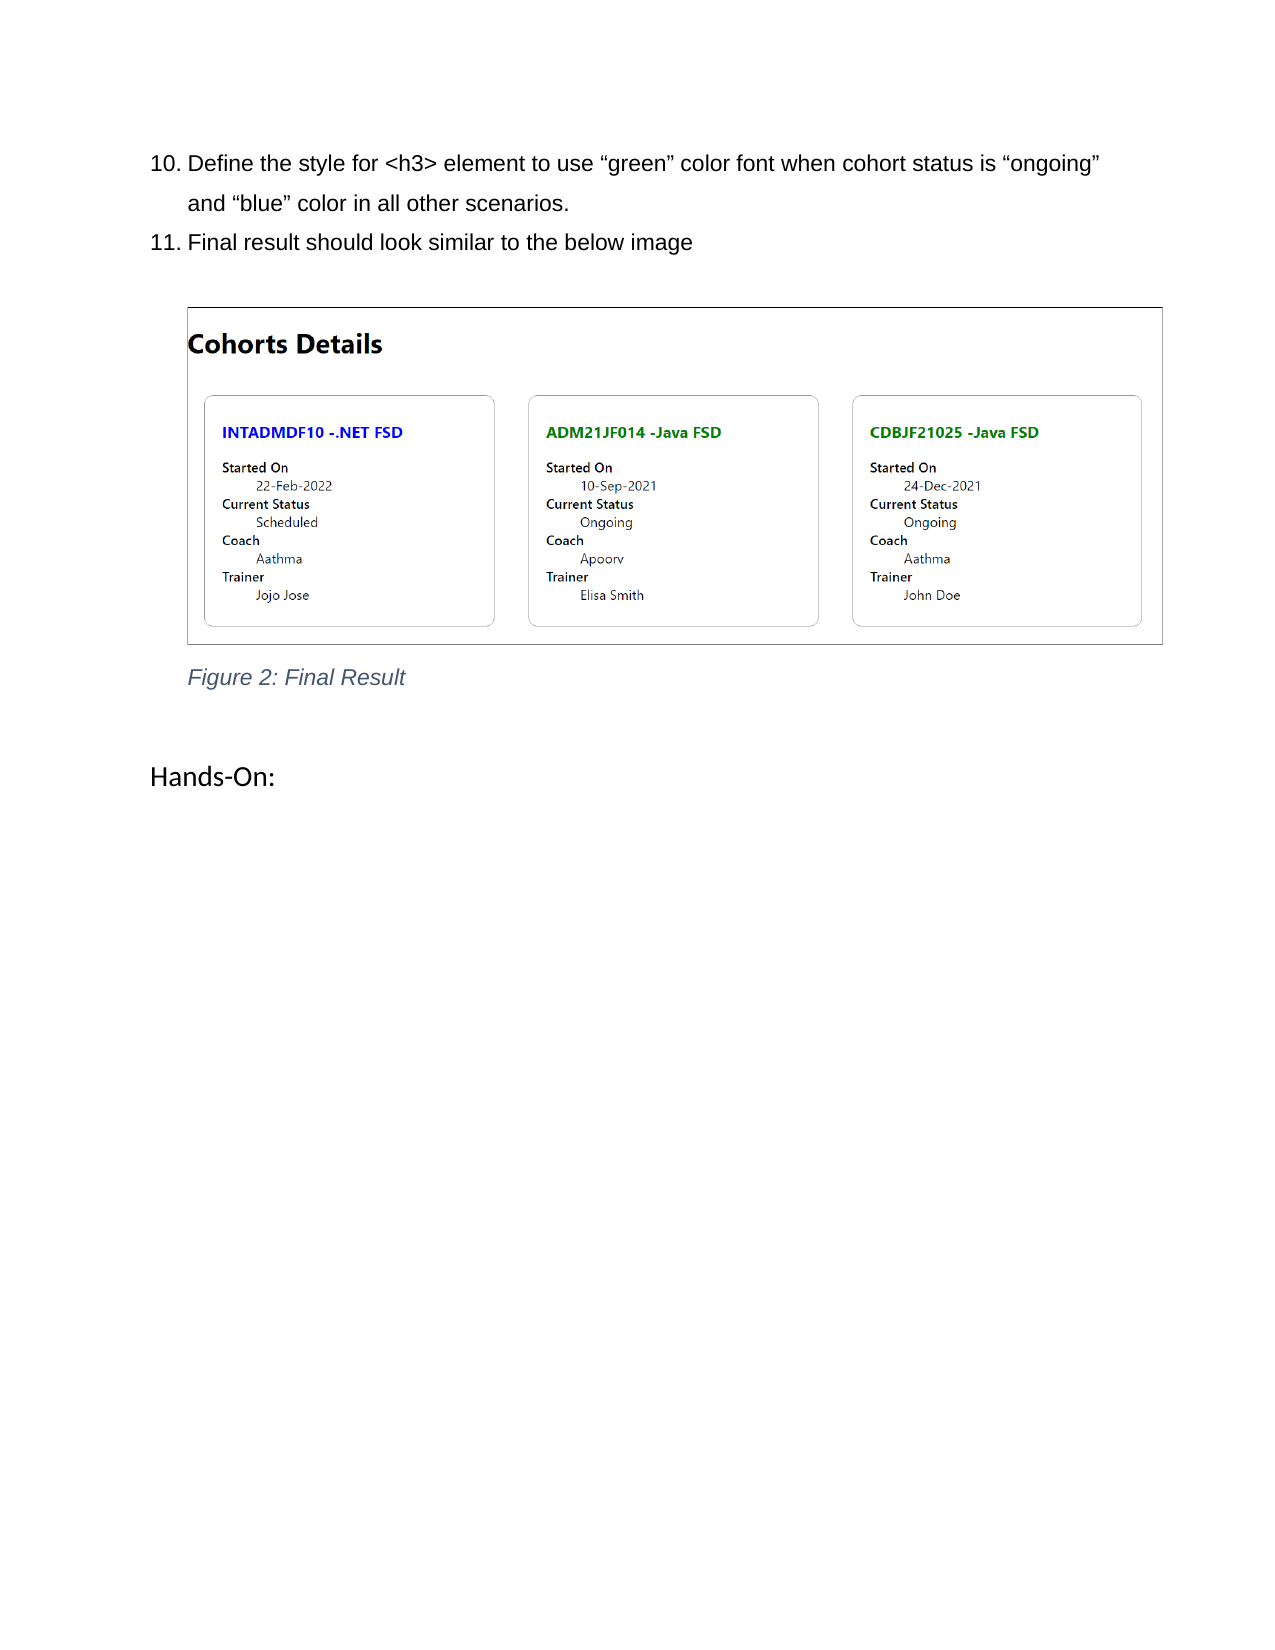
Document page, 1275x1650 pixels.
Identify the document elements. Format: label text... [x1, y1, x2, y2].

list Define the style for <h3> element to use “green” color font when cohort status is “ongoing” and “blue” color in all other scenarios. [150, 150, 1125, 216]
list Final result should look similar to the below image [150, 229, 1125, 255]
text Hands-On: [150, 758, 1125, 793]
picture [187, 307, 1163, 645]
text Figure 2: Final Result [187, 664, 1125, 690]
